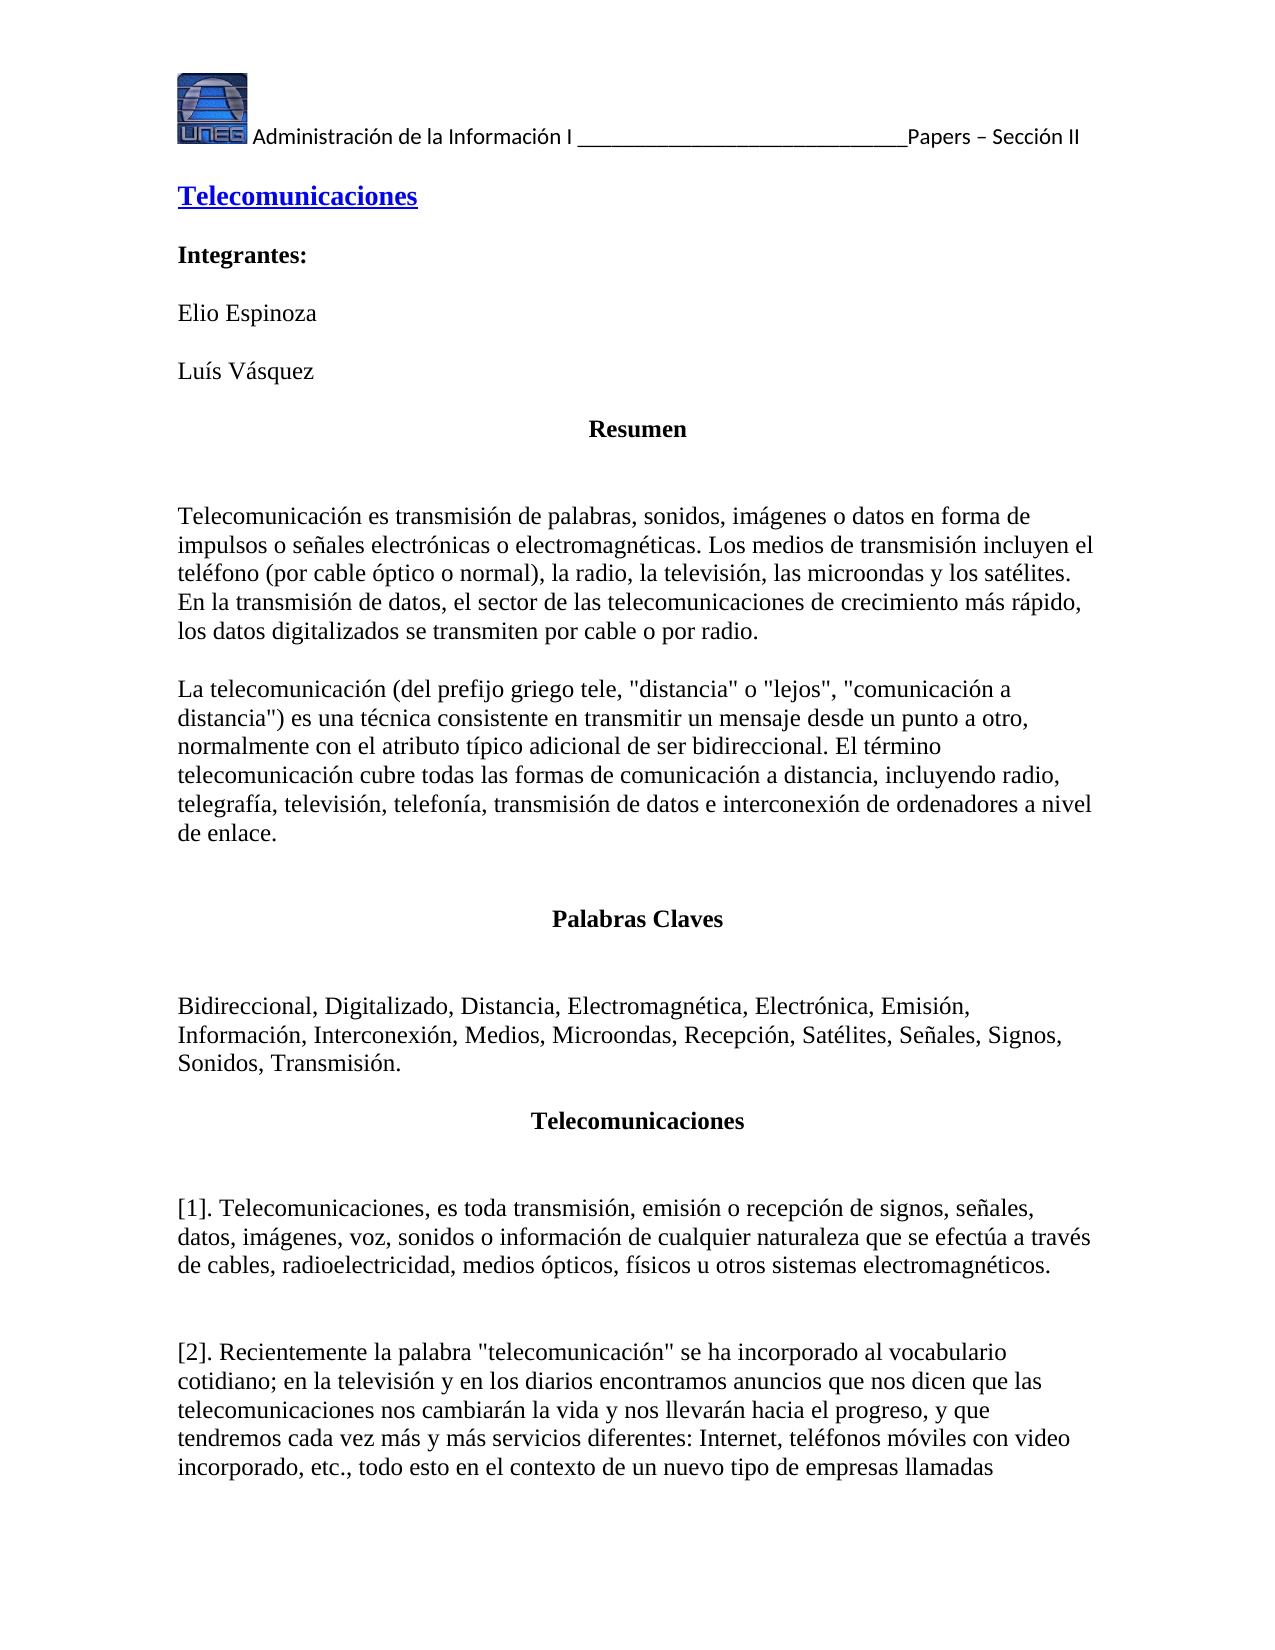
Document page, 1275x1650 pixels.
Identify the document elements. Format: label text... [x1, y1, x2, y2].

text Luís Vásquez [177, 356, 1098, 385]
text Palabras Claves [177, 876, 1098, 933]
text Integrantes: [177, 241, 1098, 269]
text Elio Espinoza [177, 298, 1098, 327]
text Bidireccional, Digitalizado, Distancia, Electromagnética, Electrónica, Emisión, Información, Interconexión, Medios, Microondas, Recepción, Satélites, Señales, Signos, Sonidos, Transmisión. [177, 962, 1098, 1077]
text Telecomunicaciones [177, 1106, 1098, 1135]
subtitle Telecomunicaciones [177, 179, 1098, 211]
text Resumen [177, 414, 1098, 443]
text Telecomunicación es transmisión de palabras, sonidos, imágenes o datos en forma de impulsos o señales electrónicas o electromagnéticas. Los medios de transmisión incluyen el teléfono (por cable óptico o normal), la radio, la televisión, las microondas y los satélites. En la transmisión de datos, el sector de las telecomunicaciones de crecimiento más rápido, los datos digitalizados se transmiten por cable o por radio. [177, 472, 1098, 645]
picture [177, 73, 248, 144]
text [1]. Telecomunicaciones, es toda transmisión, emisión o recepción de signos, señales, datos, imágenes, voz, sonidos o información de cualquier naturaleza que se efectúa a través de cables, radioelectricidad, medios ópticos, físicos u otros sistemas electromagnéticos. [177, 1164, 1098, 1279]
text La telecomunicación (del prefijo griego tele, "distancia" o "lejos", "comunicación a distancia") es una técnica consistente en transmitir un mensaje desde un punto a otro, normalmente con el atributo típico adicional de ser bidireccional. El término telecomunicación cubre todas las formas de comunicación a distancia, incluyendo radio, telegrafía, televisión, telefonía, transmisión de datos e interconexión de ordenadores a nivel de enlace. [177, 674, 1098, 846]
